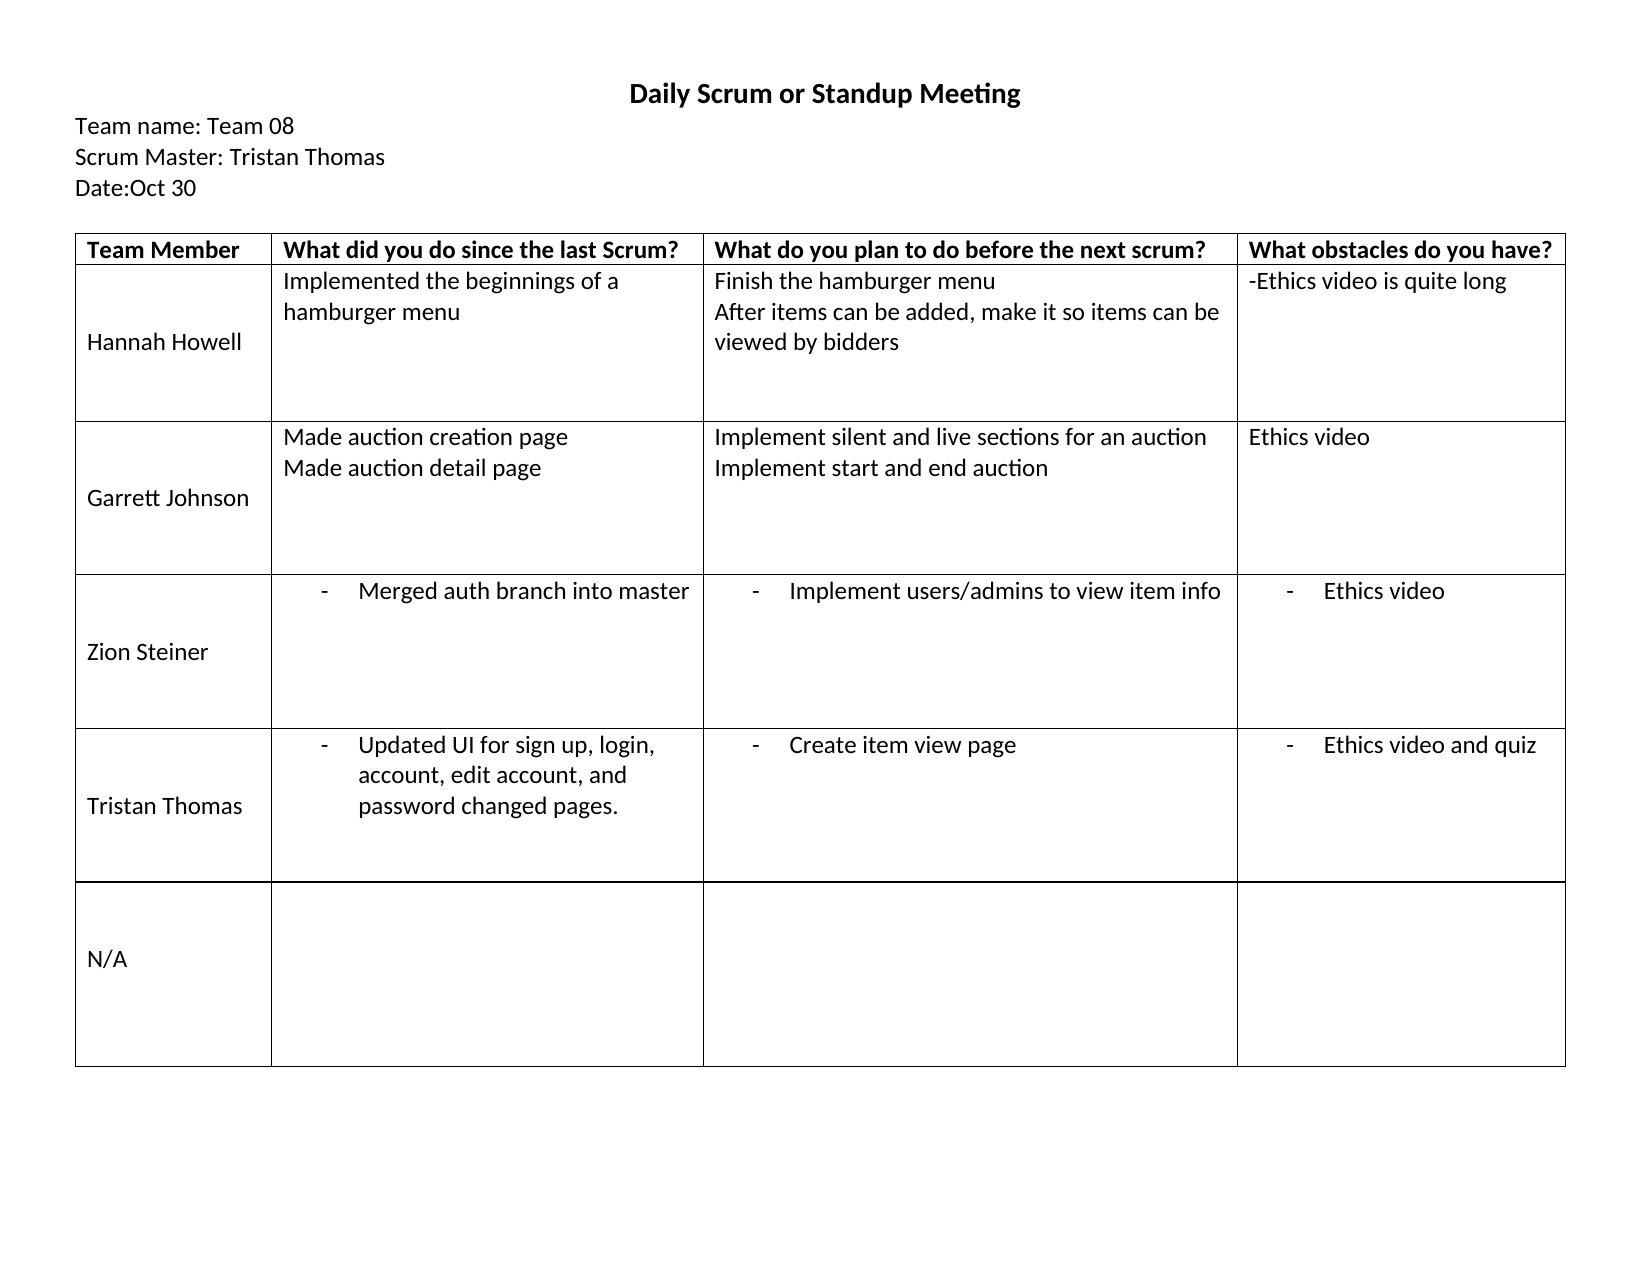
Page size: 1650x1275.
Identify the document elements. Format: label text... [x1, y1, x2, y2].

table_header What did you do since the last Scrum? [272, 234, 703, 264]
table_cell Implement users/admins to view item info [704, 575, 1237, 728]
table_cell Zion Steiner [76, 575, 271, 728]
table_cell Updated UI for sign up, login, account, edit account, and password changed pages. [272, 729, 703, 881]
table_cell Merged auth branch into master [272, 575, 703, 728]
table_cell Implement silent and live sections for an auction Implement start and end auction [704, 422, 1237, 574]
table_cell [1238, 883, 1565, 1066]
text Team name: Team 08 [75, 111, 1575, 141]
table_header Team Member [76, 234, 271, 264]
table_cell Ethics video [1238, 422, 1565, 574]
text Scrum Master: Tristan Thomas [75, 141, 1575, 172]
table_header What do you plan to do before the next scrum? [704, 234, 1237, 264]
table_cell Garrett Johnson [76, 422, 271, 574]
table_header What obstacles do you have? [1238, 234, 1565, 264]
table_cell Ethics video and quiz [1238, 729, 1565, 881]
table_cell Finish the hamburger menu After items can be added, make it so items can be viewed by bidders [704, 265, 1237, 421]
text Date:Oct 30 [75, 172, 1575, 202]
table_cell Ethics video [1238, 575, 1565, 728]
table_cell Made auction creation page Made auction detail page [272, 422, 703, 574]
table_cell Tristan Thomas [76, 729, 271, 881]
table_cell N/A [76, 883, 271, 1066]
table_cell [272, 883, 703, 1066]
table_cell Implemented the beginnings of a hamburger menu [272, 265, 703, 421]
table_cell Create item view page [704, 729, 1237, 881]
table_cell -Ethics video is quite long [1238, 265, 1565, 421]
text Daily Scrum or Standup Meeting [75, 75, 1575, 111]
table_cell [704, 883, 1237, 1066]
table_cell Hannah Howell [76, 265, 271, 421]
